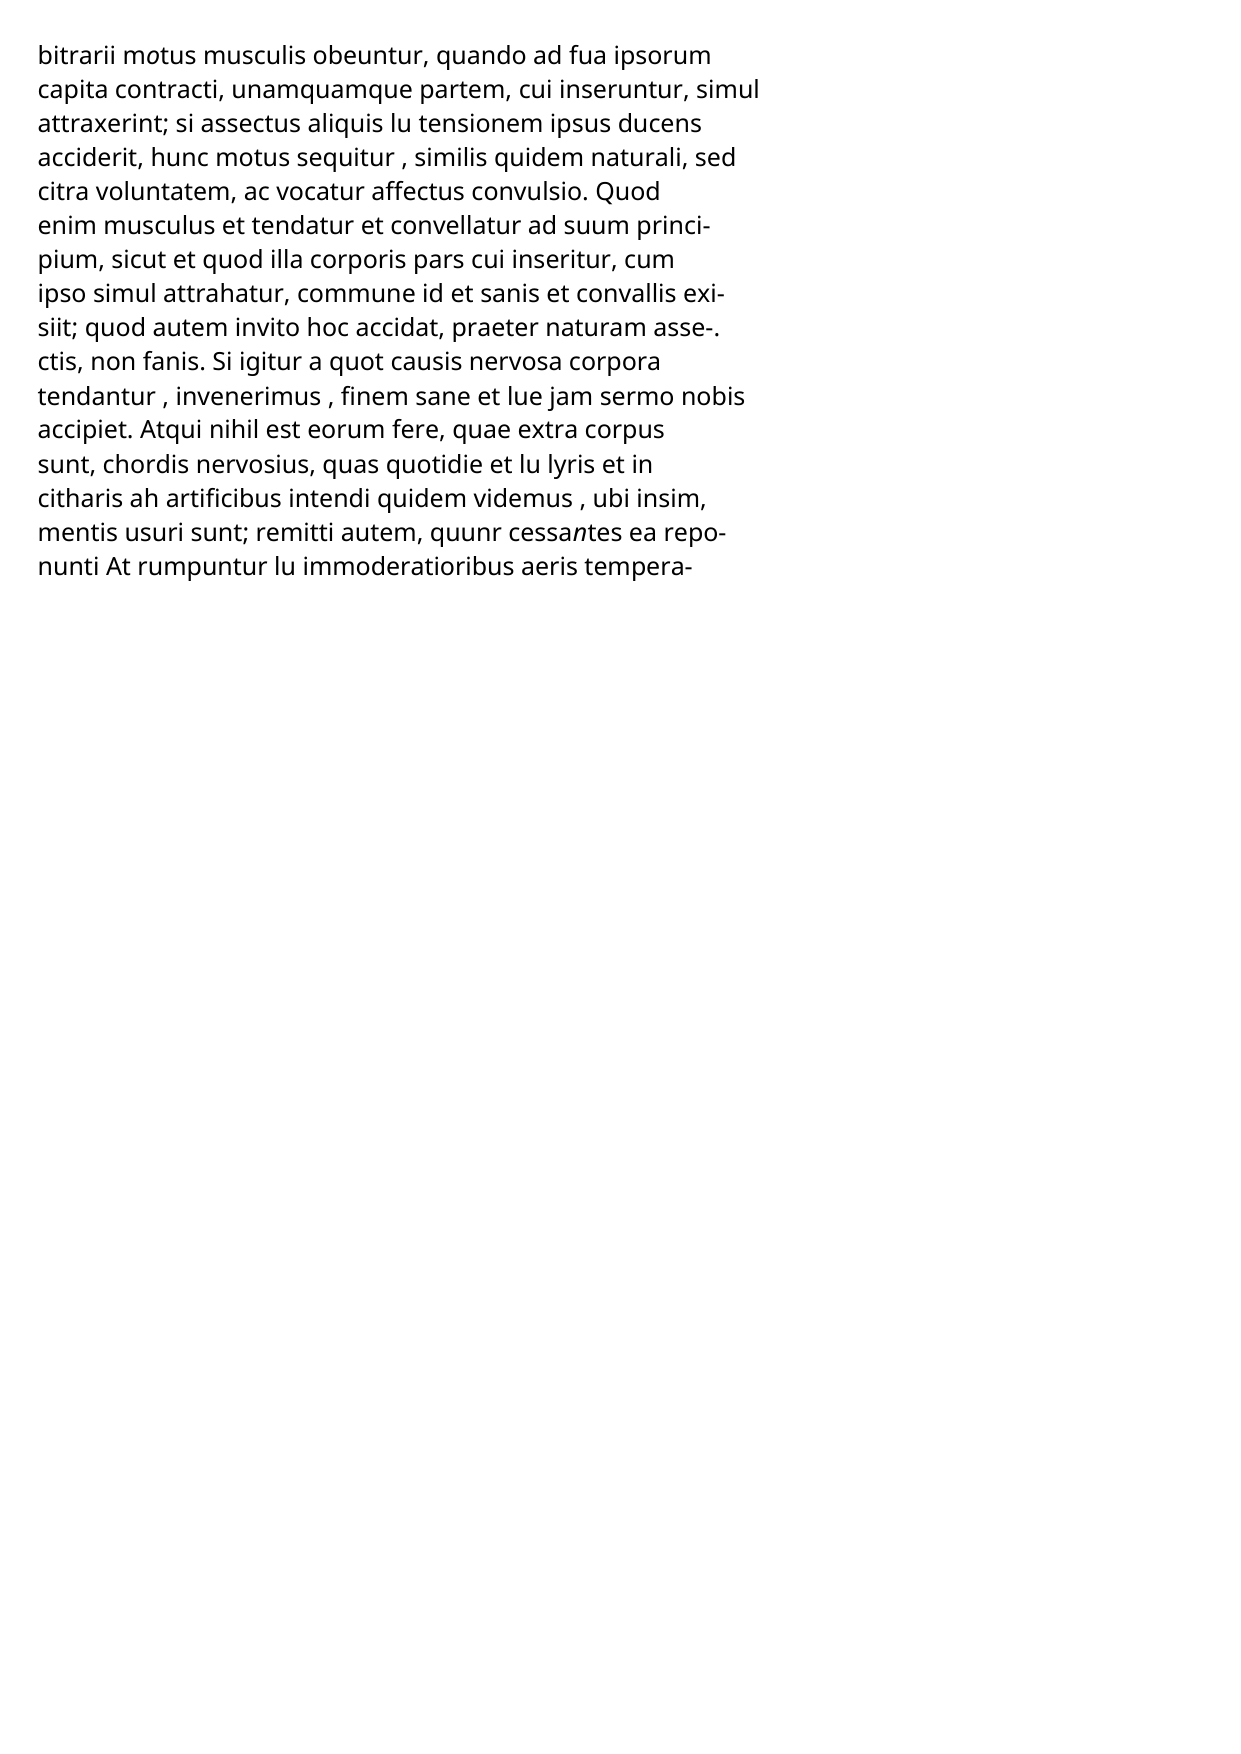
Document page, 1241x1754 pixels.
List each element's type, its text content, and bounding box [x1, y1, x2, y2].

text bitrarii motus musculis obeuntur, quando ad fua ipsorum capita contracti, unamquamque partem, cui inseruntur, simul attraxerint; si assectus aliquis lu tensionem ipsus ducens acciderit, hunc motus sequitur , similis quidem naturali, sed citra voluntatem, ac vocatur affectus convulsio. Quod enim musculus et tendatur et convellatur ad suum princi- pium, sicut et quod illa corporis pars cui inseritur, cum ipso simul attrahatur, commune id et sanis et convallis exi- siit; quod autem invito hoc accidat, praeter naturam asse-. ctis, non fanis. Si igitur a quot causis nervosa corpora tendantur , invenerimus , finem sane et lue jam sermo nobis accipiet. Atqui nihil est eorum fere, quae extra corpus sunt, chordis nervosius, quas quotidie et lu lyris et in citharis ah artificibus intendi quidem videmus , ubi insim, mentis usuri sunt; remitti autem, quunr cessantes ea repo- nunti At rumpuntur lu immoderatioribus aeris tempera- [37, 37, 1203, 582]
